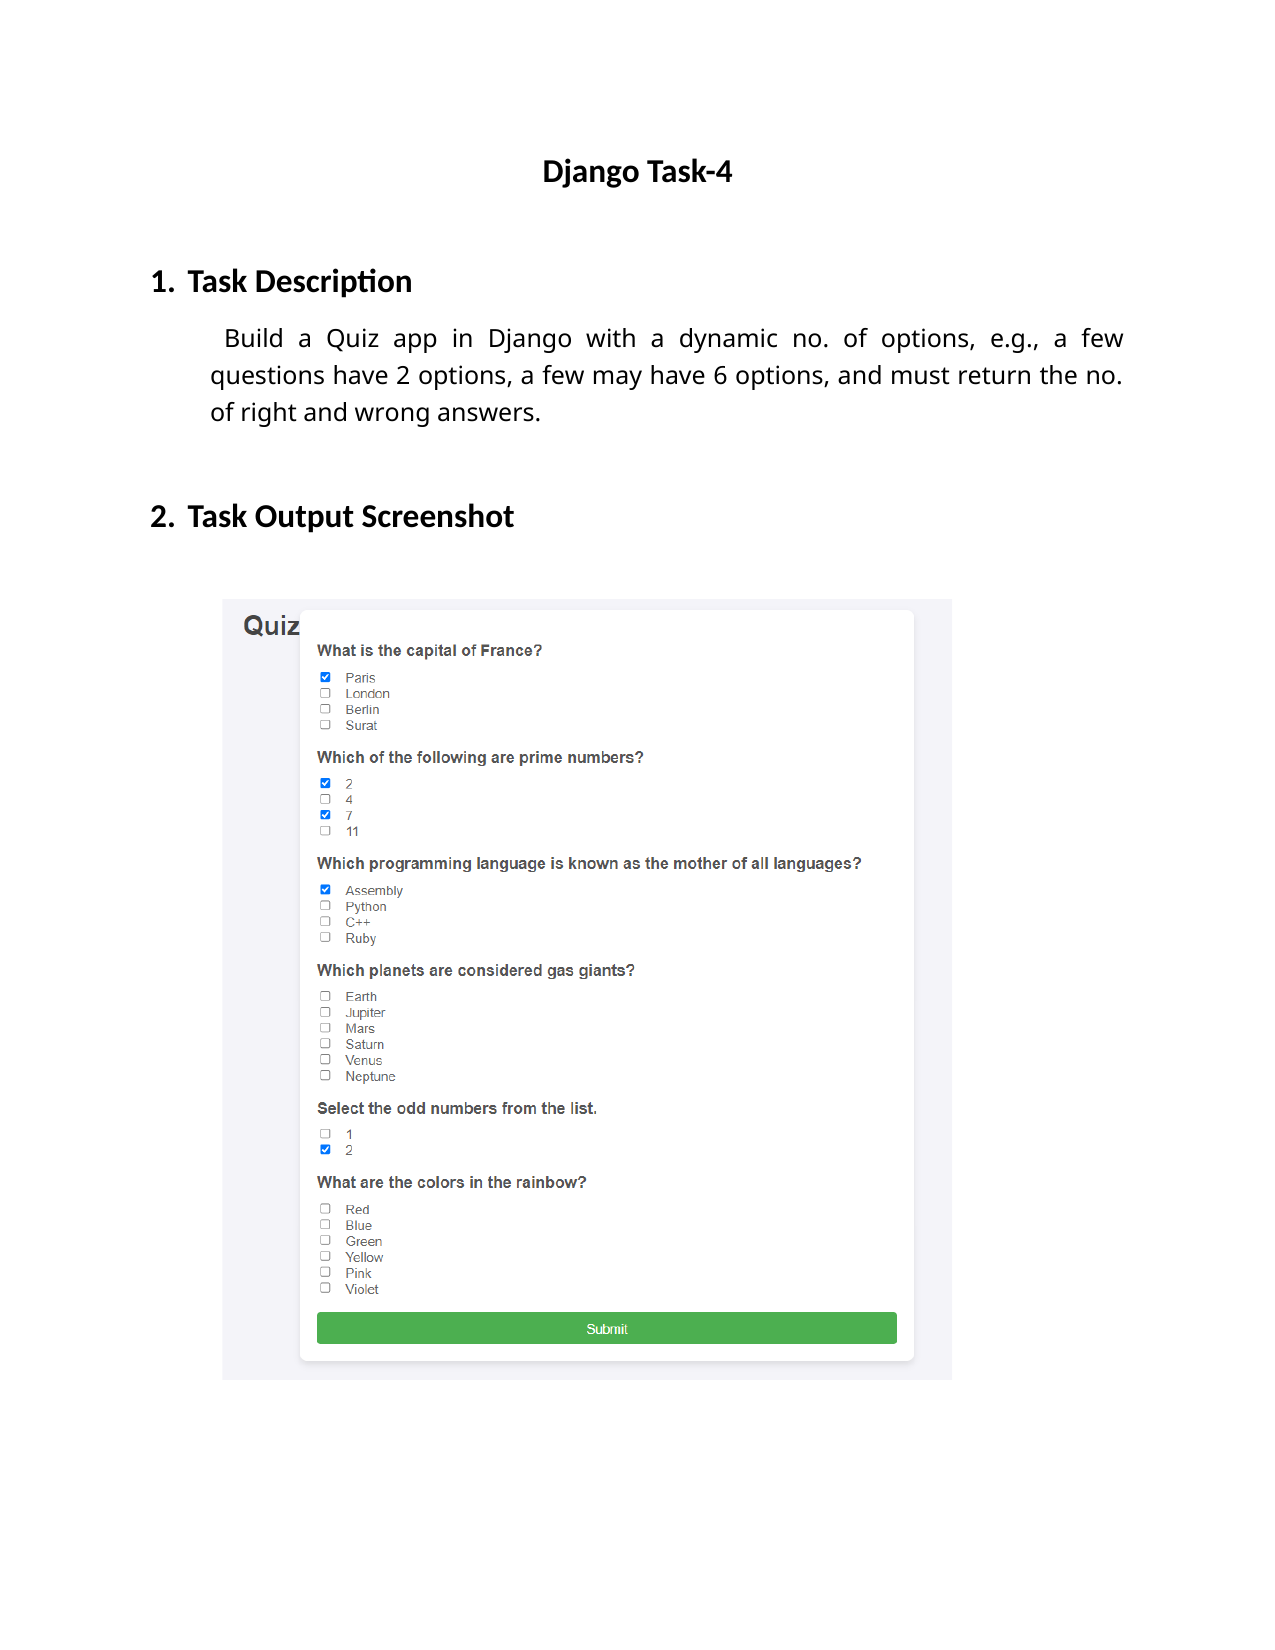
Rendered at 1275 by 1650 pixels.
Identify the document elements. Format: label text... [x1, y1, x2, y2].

picture [222, 599, 953, 1380]
text Django Task-4 [150, 150, 1125, 191]
text Build a Quiz app in Django with a dynamic no. of options, e.g., a few questions have 2 options, a few may have 6 options, and must return the no. of right and wrong answers. [210, 321, 1125, 428]
list Task Description [150, 260, 1125, 301]
list Task Output Screenshot [150, 495, 1125, 535]
